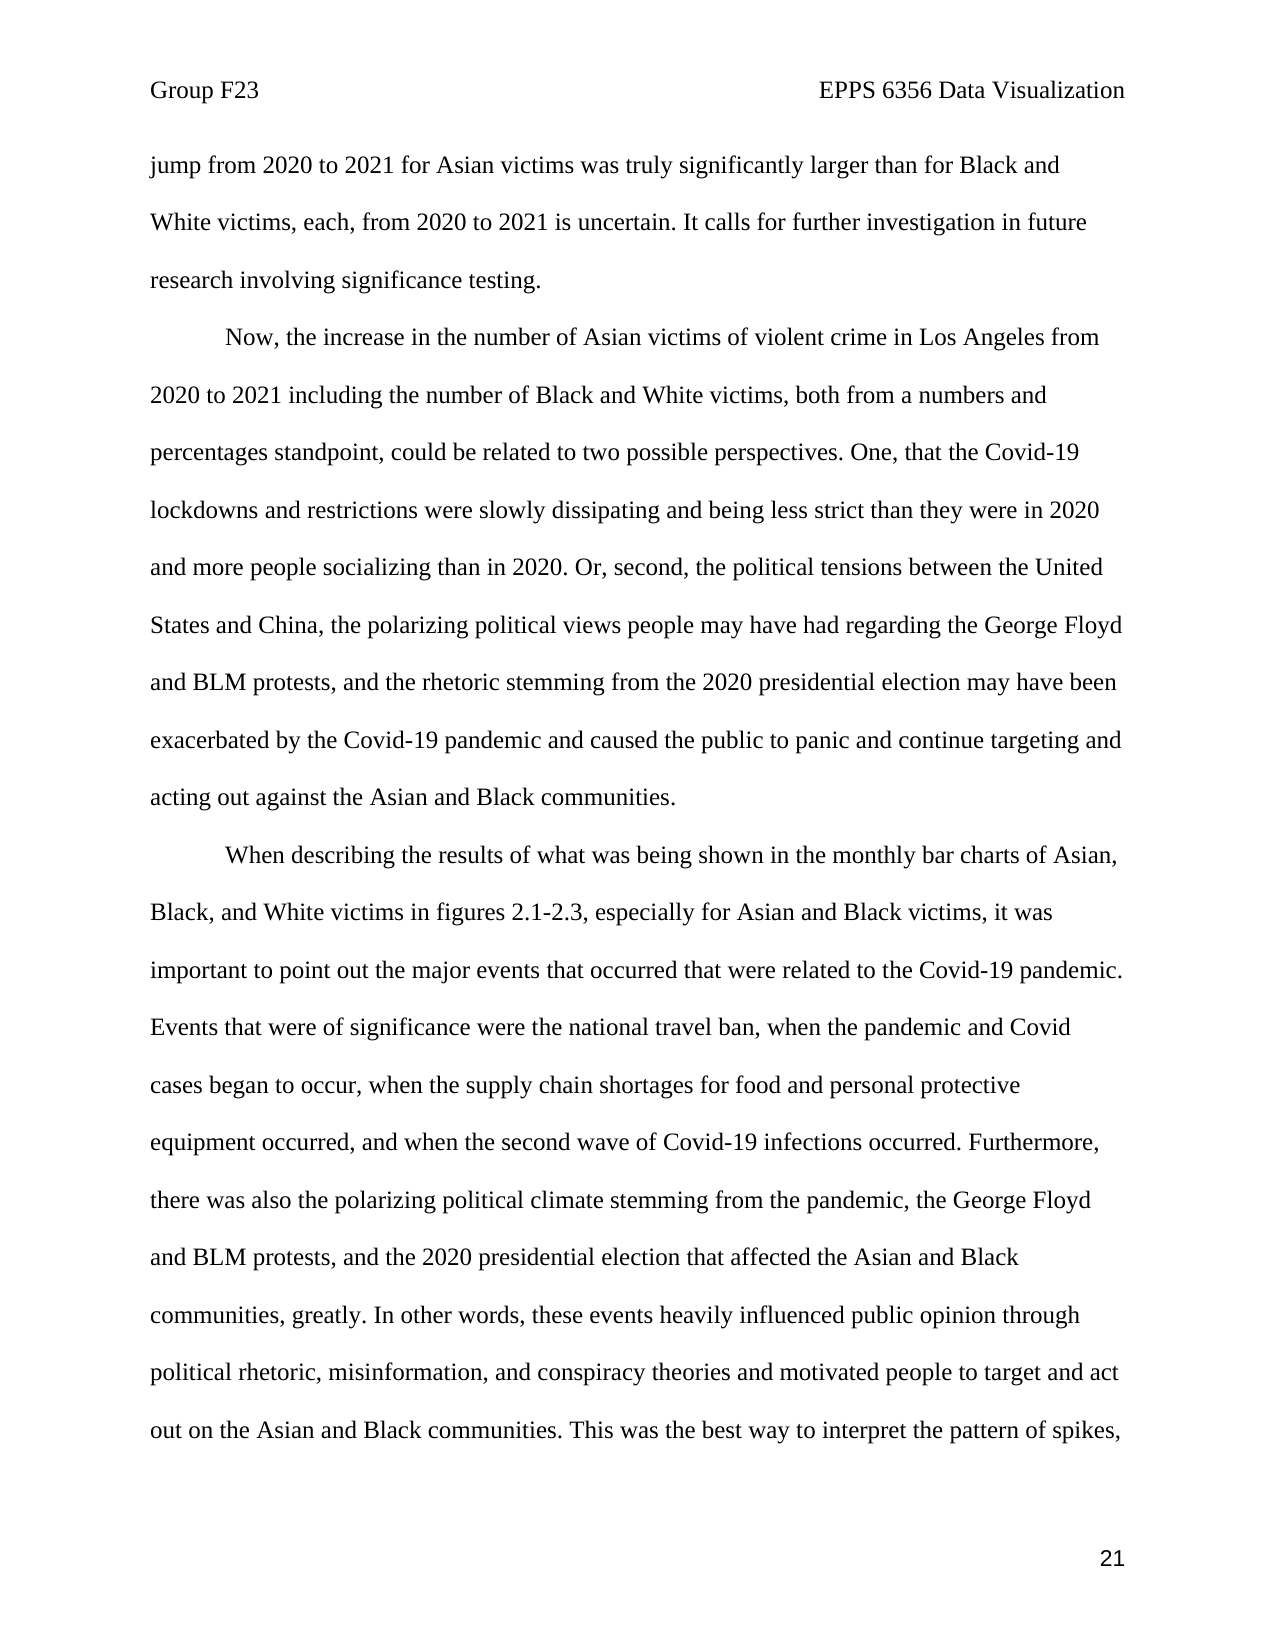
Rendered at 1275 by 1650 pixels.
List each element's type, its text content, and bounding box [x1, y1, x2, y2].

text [150, 840, 1125, 1444]
text Now, the increase in the number of Asian victims of violent crime in Los Angeles from 2020 to 2021 including the number of Black and White victims, both from a numbers and percentages standpoint, could be related to two possible perspectives. One, that the Covid-19 lockdowns and restrictions were slowly dissipating and being less strict than they were in 2020 and more people socializing than in 2020. Or, second, the political tensions between the United States and China, the polarizing political views people may have had regarding the George Floyd and BLM protests, and the rhetoric stemming from the 2020 presidential election may have been exacerbated by the Covid-19 pandemic and caused the public to panic and continue targeting and acting out against the Asian and Black communities. [150, 322, 1125, 811]
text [150, 150, 1125, 294]
